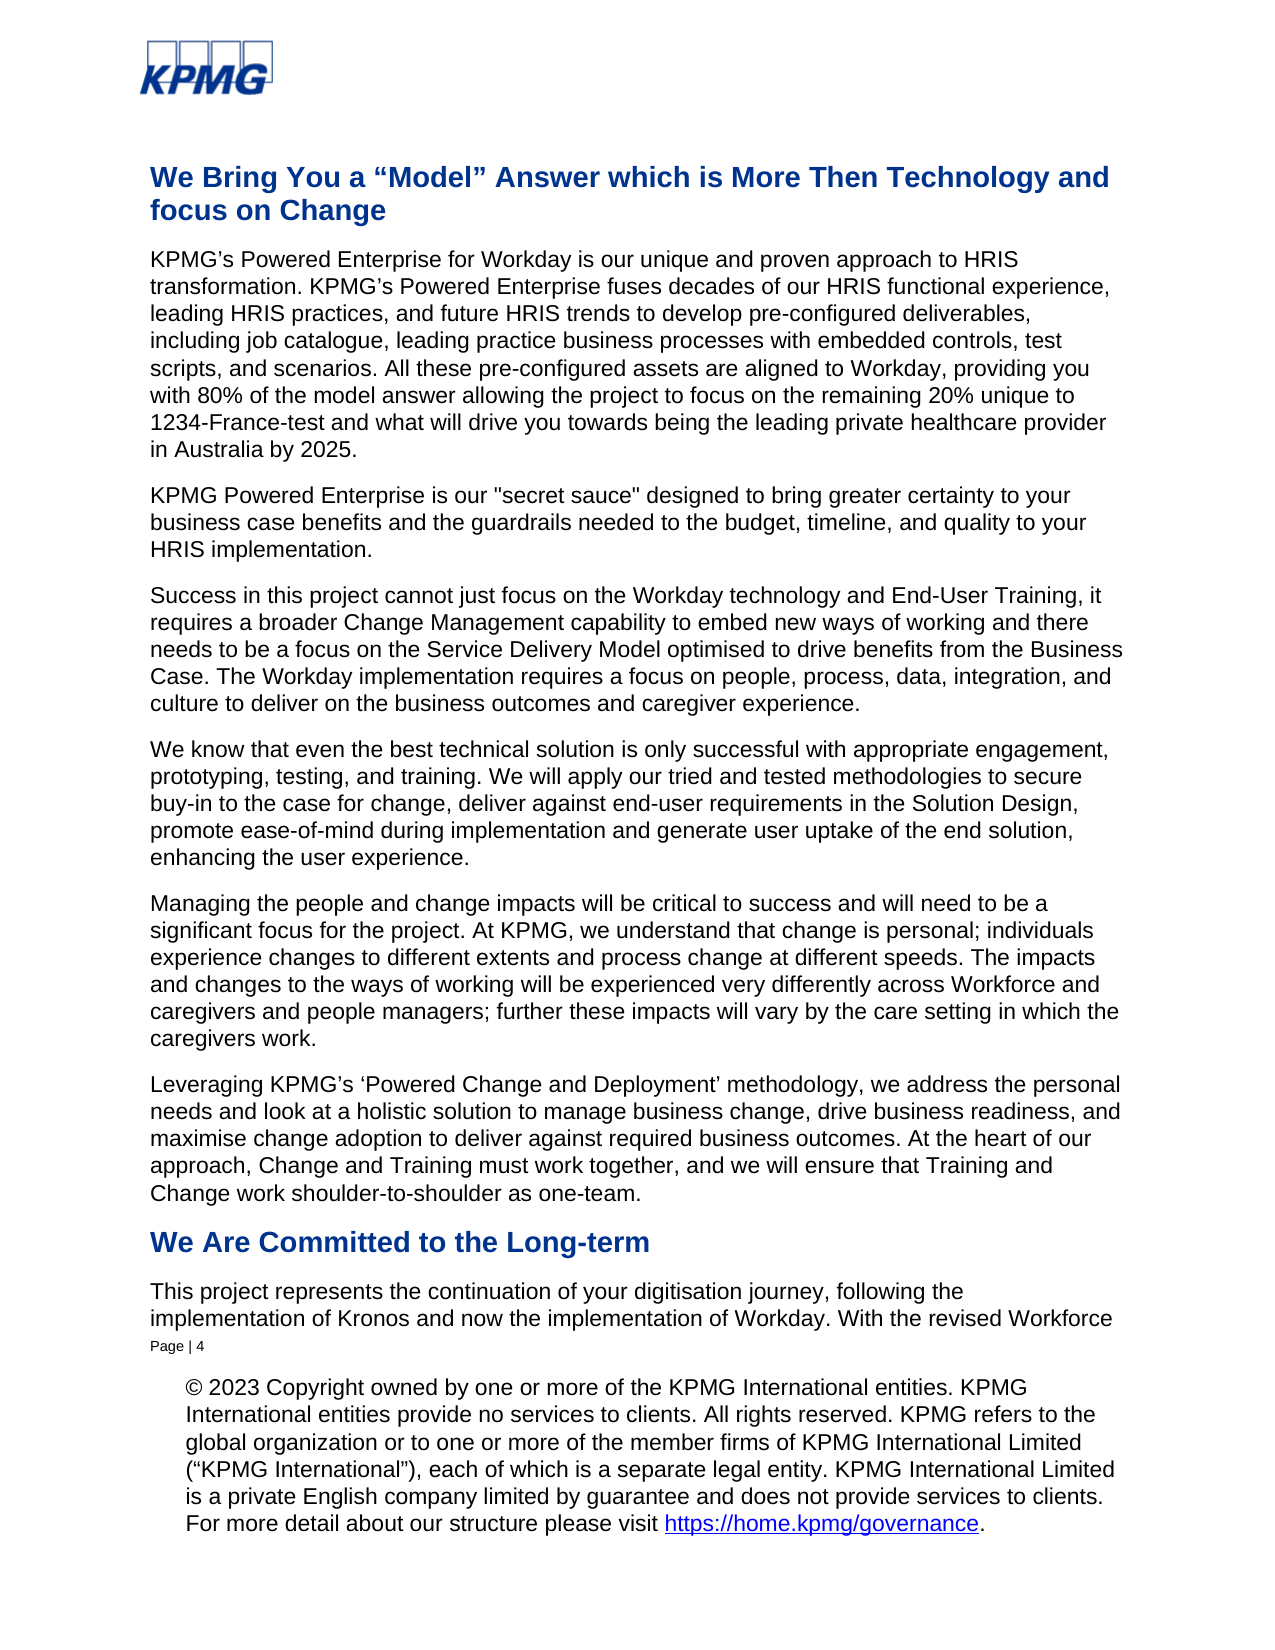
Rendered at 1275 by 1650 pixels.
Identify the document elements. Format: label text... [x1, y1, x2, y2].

text Success in this project cannot just focus on the Workday technology and End-User Training, it requires a broader Change Management capability to embed new ways of working and there needs to be a focus on the Service Delivery Model optimised to drive benefits from the Business Case. The Workday implementation requires a focus on people, process, data, integration, and culture to deliver on the business outcomes and caregiver experience. [150, 581, 1125, 716]
picture [118, 0, 302, 136]
text Managing the people and change impacts will be critical to success and will need to be a significant focus for the project. At KPMG, we understand that change is personal; individuals experience changes to different extents and process change at different speeds. The impacts and changes to the ways of working will be experienced very differently across Workforce and caregivers and people managers; further these impacts will vary by the care setting in which the caregivers work. [150, 889, 1125, 1052]
subtitle We Are Committed to the Long-term [150, 1225, 1125, 1258]
text We know that even the best technical solution is only successful with appropriate engagement, prototyping, testing, and training. We will apply our tried and tested methodologies to secure buy-in to the case for change, deliver against end-user requirements in the Solution Design, promote ease-of-mind during implementation and generate user uptake of the end solution, enhancing the user experience. [150, 735, 1125, 871]
text KPMG Powered Enterprise is our "secret sauce" designed to bring greater certainty to your business case benefits and the guardrails needed to the budget, timeline, and quality to your HRIS implementation. [150, 481, 1125, 562]
subtitle We Bring You a “Model” Answer which is More Then Technology and focus on Change [150, 160, 1125, 227]
text KPMG’s Powered Enterprise for Workday is our unique and proven approach to HRIS transformation. KPMG’s Powered Enterprise fuses decades of our HRIS functional experience, leading HRIS practices, and future HRIS trends to develop pre-configured deliverables, including job catalogue, leading practice business processes with embedded controls, test scripts, and scenarios. All these pre-configured assets are aligned to Workday, providing you with 80% of the model answer allowing the project to focus on the remaining 20% unique to 1234-France-test and what will drive you towards being the leading private healthcare provider in Australia by 2025. [150, 246, 1125, 462]
text Leveraging KPMG’s ‘Powered Change and Deployment’ methodology, we address the personal needs and look at a holistic solution to manage business change, drive business readiness, and maximise change adoption to deliver against required business outcomes. At the heart of our approach, Change and Training must work together, and we will ensure that Training and Change work shoulder-to-shoulder as one-team. [150, 1071, 1125, 1206]
